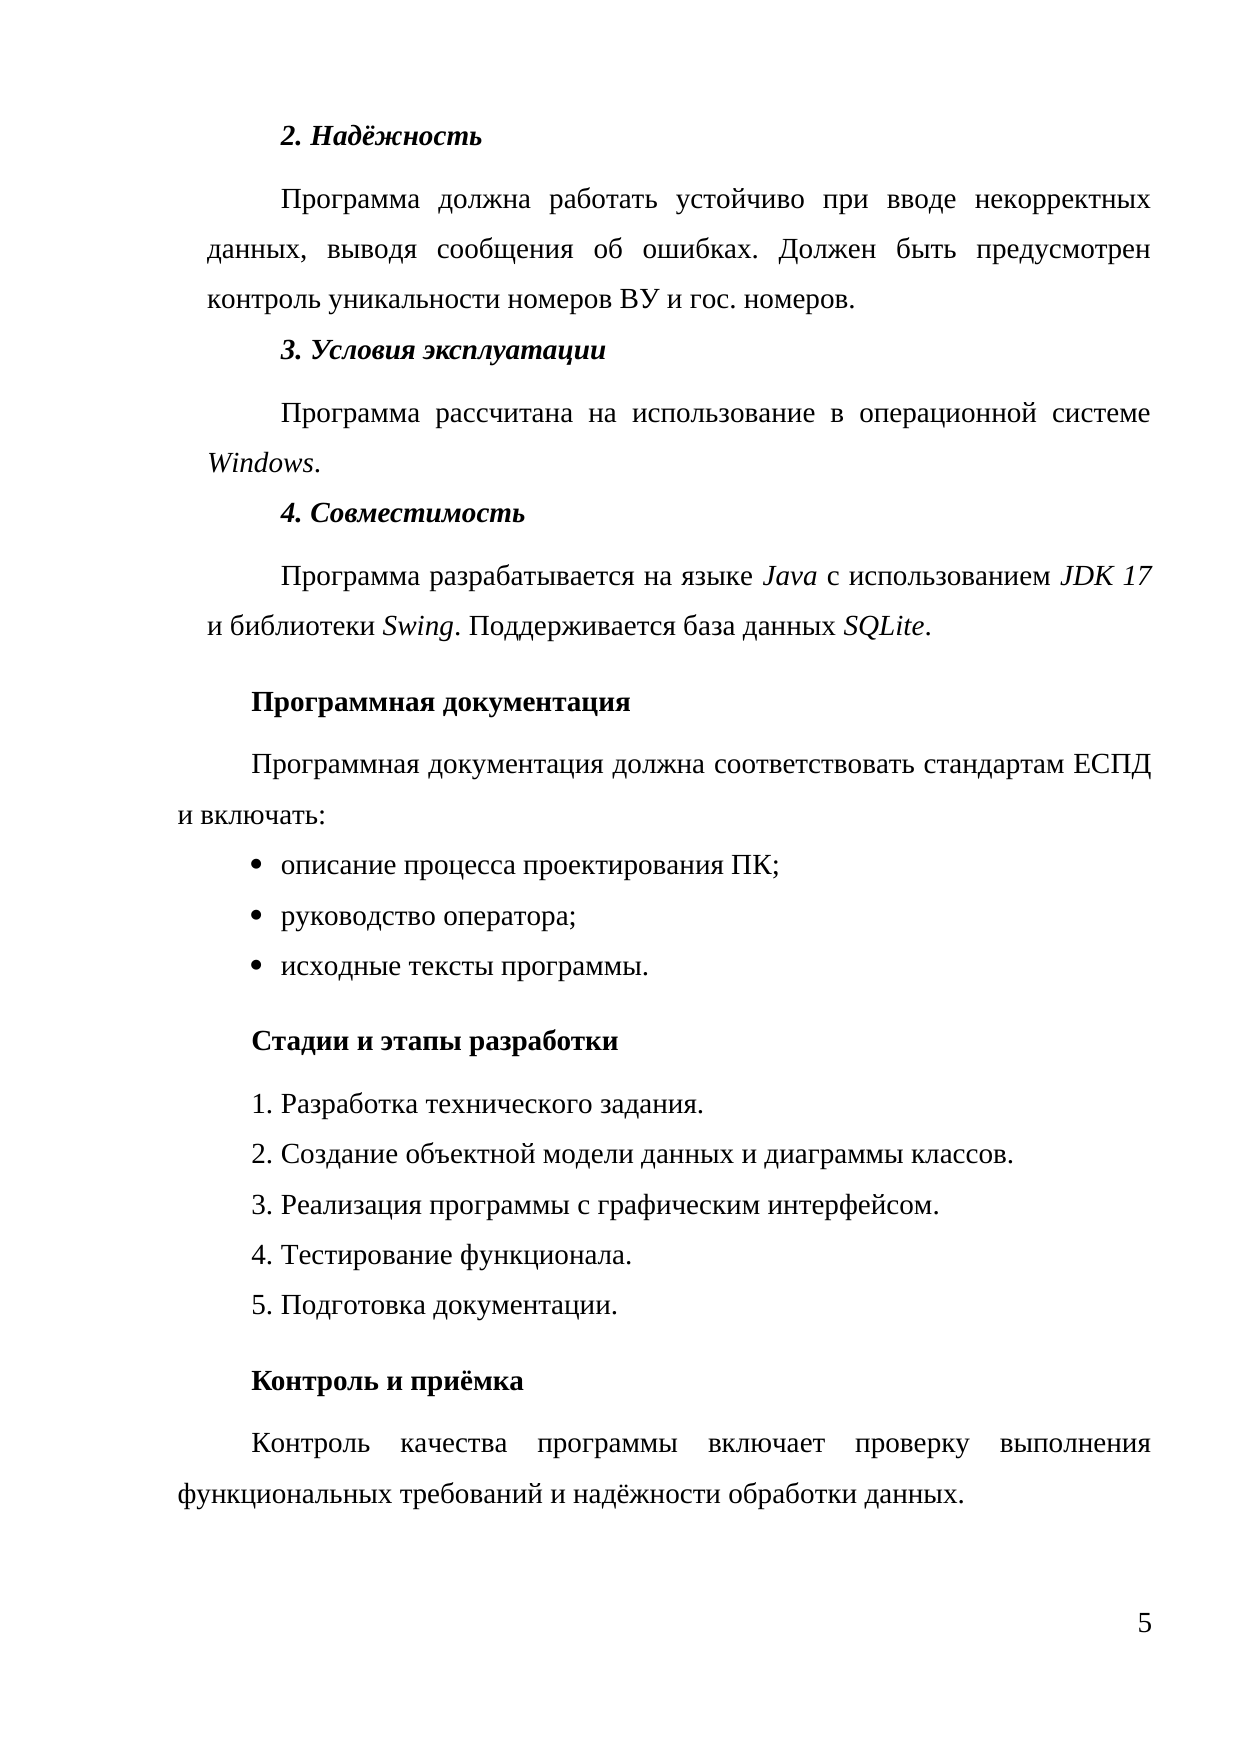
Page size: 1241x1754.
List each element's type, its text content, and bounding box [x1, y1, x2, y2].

text Контроль качества программы включает проверку выполнения функциональных требований и надёжности обработки данных. [177, 1426, 1152, 1509]
text Программа разрабатывается на языке Java с использованием JDK 17 и библиотеки Swing. Поддерживается база данных SQLite. [207, 558, 1152, 642]
subtitle Программная документация [177, 684, 1152, 717]
subtitle Контроль и приёмка [177, 1363, 1152, 1396]
text Программа рассчитана на использование в операционной системе Windows. [207, 395, 1152, 478]
subtitle Надёжность [281, 118, 1152, 152]
subtitle Стадии и этапы разработки [177, 1023, 1152, 1057]
text Программа должна работать устойчиво при вводе некорректных данных, выводя сообщения об ошибках. Должен быть предусмотрен контроль уникальности номеров ВУ и гос. номеров. [207, 181, 1152, 315]
subtitle Совместимость [281, 495, 1152, 529]
subtitle Условия эксплуатации [281, 332, 1152, 365]
text Программная документация должна соответствовать стандартам ЕСПД и включать: [177, 747, 1152, 830]
list руководство оператора; [177, 898, 1152, 931]
list Разработка технического задания. [177, 1086, 1152, 1120]
list исходные тексты программы. [177, 948, 1152, 982]
list Тестирование функционала. [177, 1237, 1152, 1271]
list Создание объектной модели данных и диаграммы классов. [177, 1137, 1152, 1170]
list Реализация программы с графическим интерфейсом. [177, 1187, 1152, 1220]
list Подготовка документации. [177, 1287, 1152, 1321]
list описание процесса проектирования ПК; [177, 847, 1152, 881]
